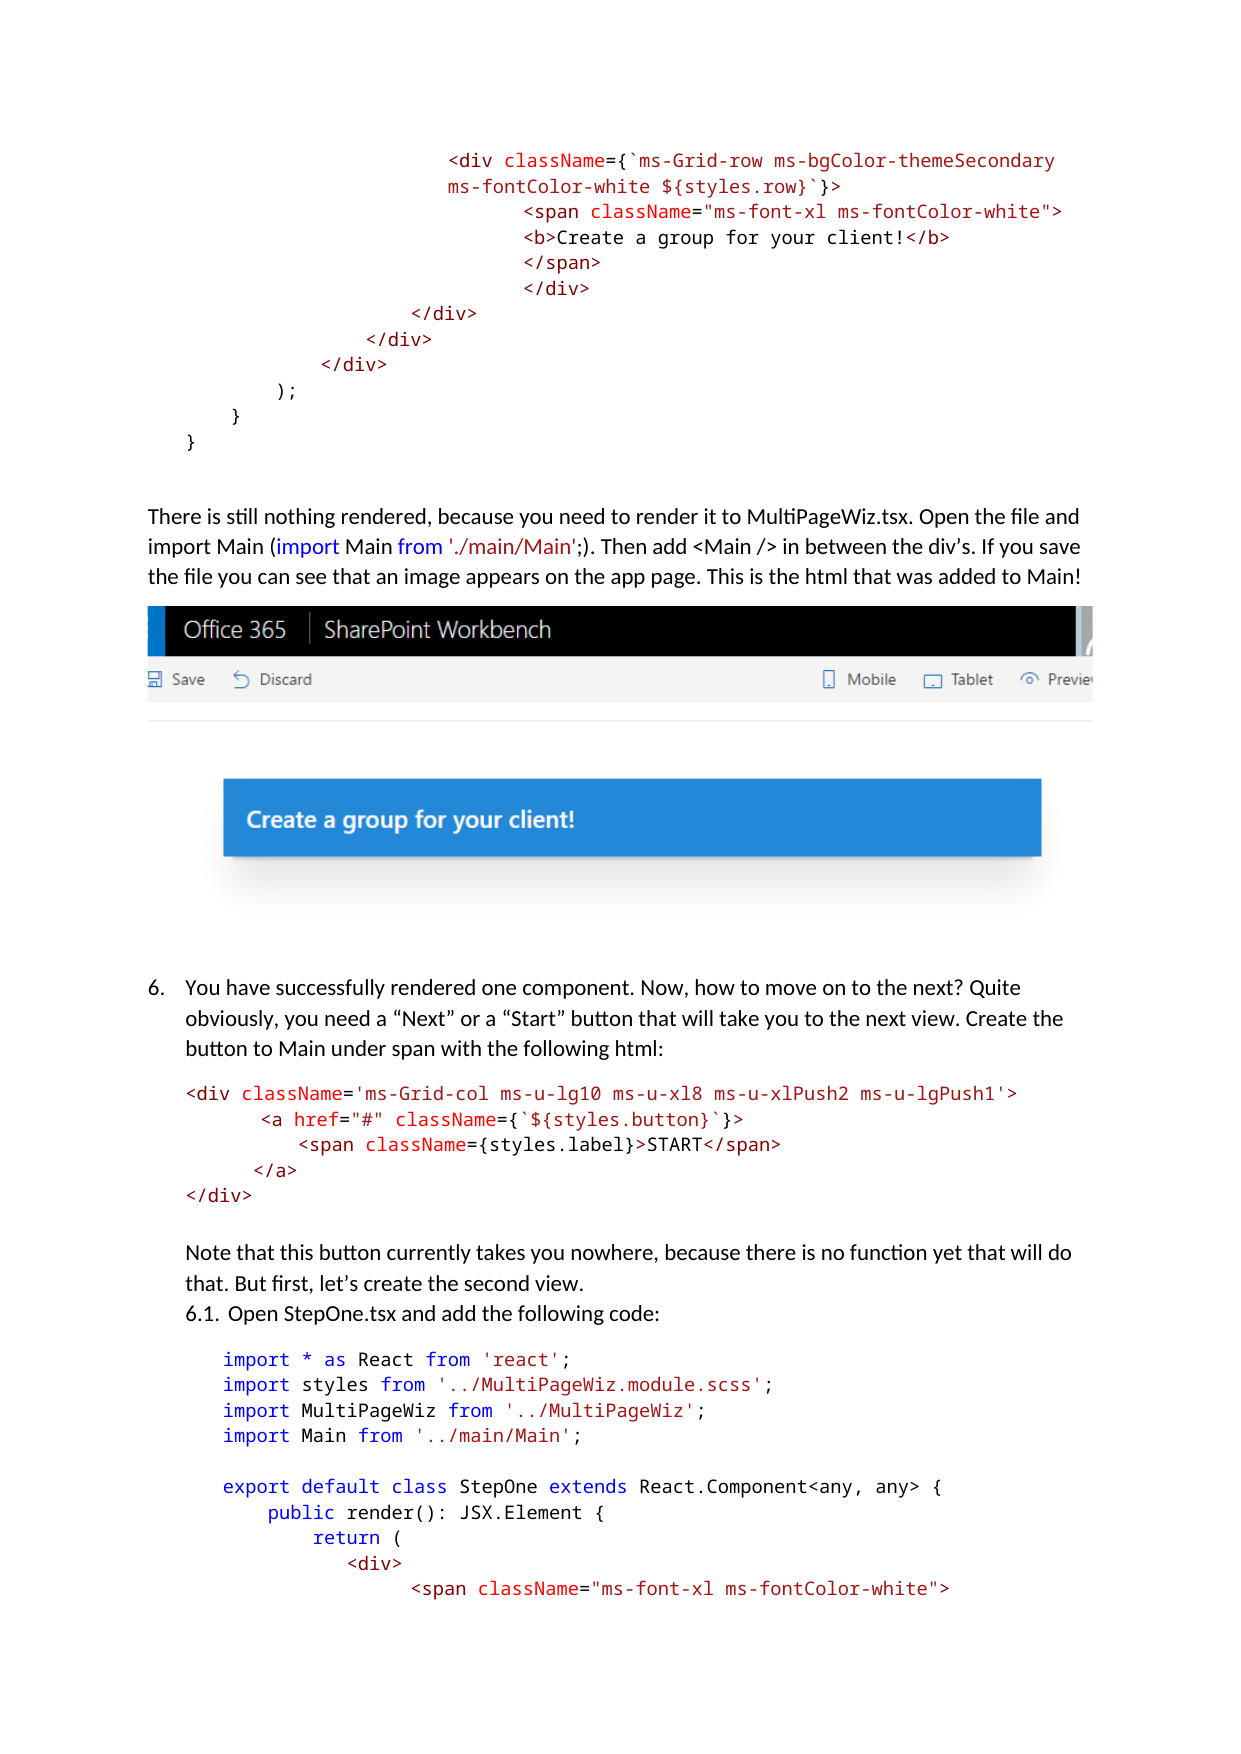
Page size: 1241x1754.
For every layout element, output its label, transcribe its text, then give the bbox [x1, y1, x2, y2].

text There is still nothing rendered, because you need to render it to MultiPageWiz.tsx. Open the file and import Main (import Main from './main/Main';). Then add <Main /> in between the div’s. If you save the file you can see that an image appears on the app page. This is the html that was added to Main! [148, 501, 1093, 590]
list Open StepOne.tsx and add the following code: [185, 1299, 1093, 1327]
text <a href="#" className={`${styles.button}`}> [185, 1106, 1093, 1132]
text </div> [185, 275, 1093, 301]
text <b>Create a group for your client!</b> [523, 224, 1093, 250]
list Note that this button currently takes you nowhere, because there is no function yet that will do that. But first, let’s create the second view. [185, 1238, 1093, 1297]
text public render(): JSX.Element { [223, 1499, 1093, 1524]
picture [147, 606, 1093, 955]
text import styles from '../MultiPageWiz.module.scss'; [223, 1371, 1093, 1397]
text <span className="ms-font-xl ms-fontColor-white"> [523, 199, 1093, 224]
text </a> [185, 1157, 1093, 1183]
text ); [185, 377, 1093, 403]
text <div className='ms-Grid-col ms-u-lg10 ms-u-xl8 ms-u-xlPush2 ms-u-lgPush1'> [185, 1081, 1093, 1106]
list You have successfully rendered one component. Now, how to move on to the next? Quite obviously, you need a “Next” or a “Start” button that will take you to the next view. Create the button to Main under span with the following html: [148, 973, 1093, 1062]
text </span> [523, 250, 1093, 275]
text } [185, 403, 1093, 428]
text return ( [223, 1524, 1093, 1550]
text export default class StepOne extends React.Component<any, any> { [223, 1473, 1093, 1499]
text <div className={`ms-Grid-row ms-bgColor-themeSecondary ms-fontColor-white ${styles.row}`}> [448, 148, 1093, 199]
text <span className={styles.label}>START</span> [185, 1132, 1093, 1157]
text import MultiPageWiz from '../MultiPageWiz'; [223, 1397, 1093, 1422]
text <div> [223, 1550, 1093, 1576]
text import Main from '../main/Main'; [223, 1422, 1093, 1448]
text </div> [185, 326, 1093, 352]
text </div> [185, 301, 1093, 326]
text } [185, 428, 1093, 454]
text <span className="ms-font-xl ms-fontColor-white"> [335, 1576, 1093, 1601]
text </div> [185, 1183, 1093, 1208]
text import * as React from 'react'; [223, 1346, 1093, 1371]
text </div> [185, 352, 1093, 377]
